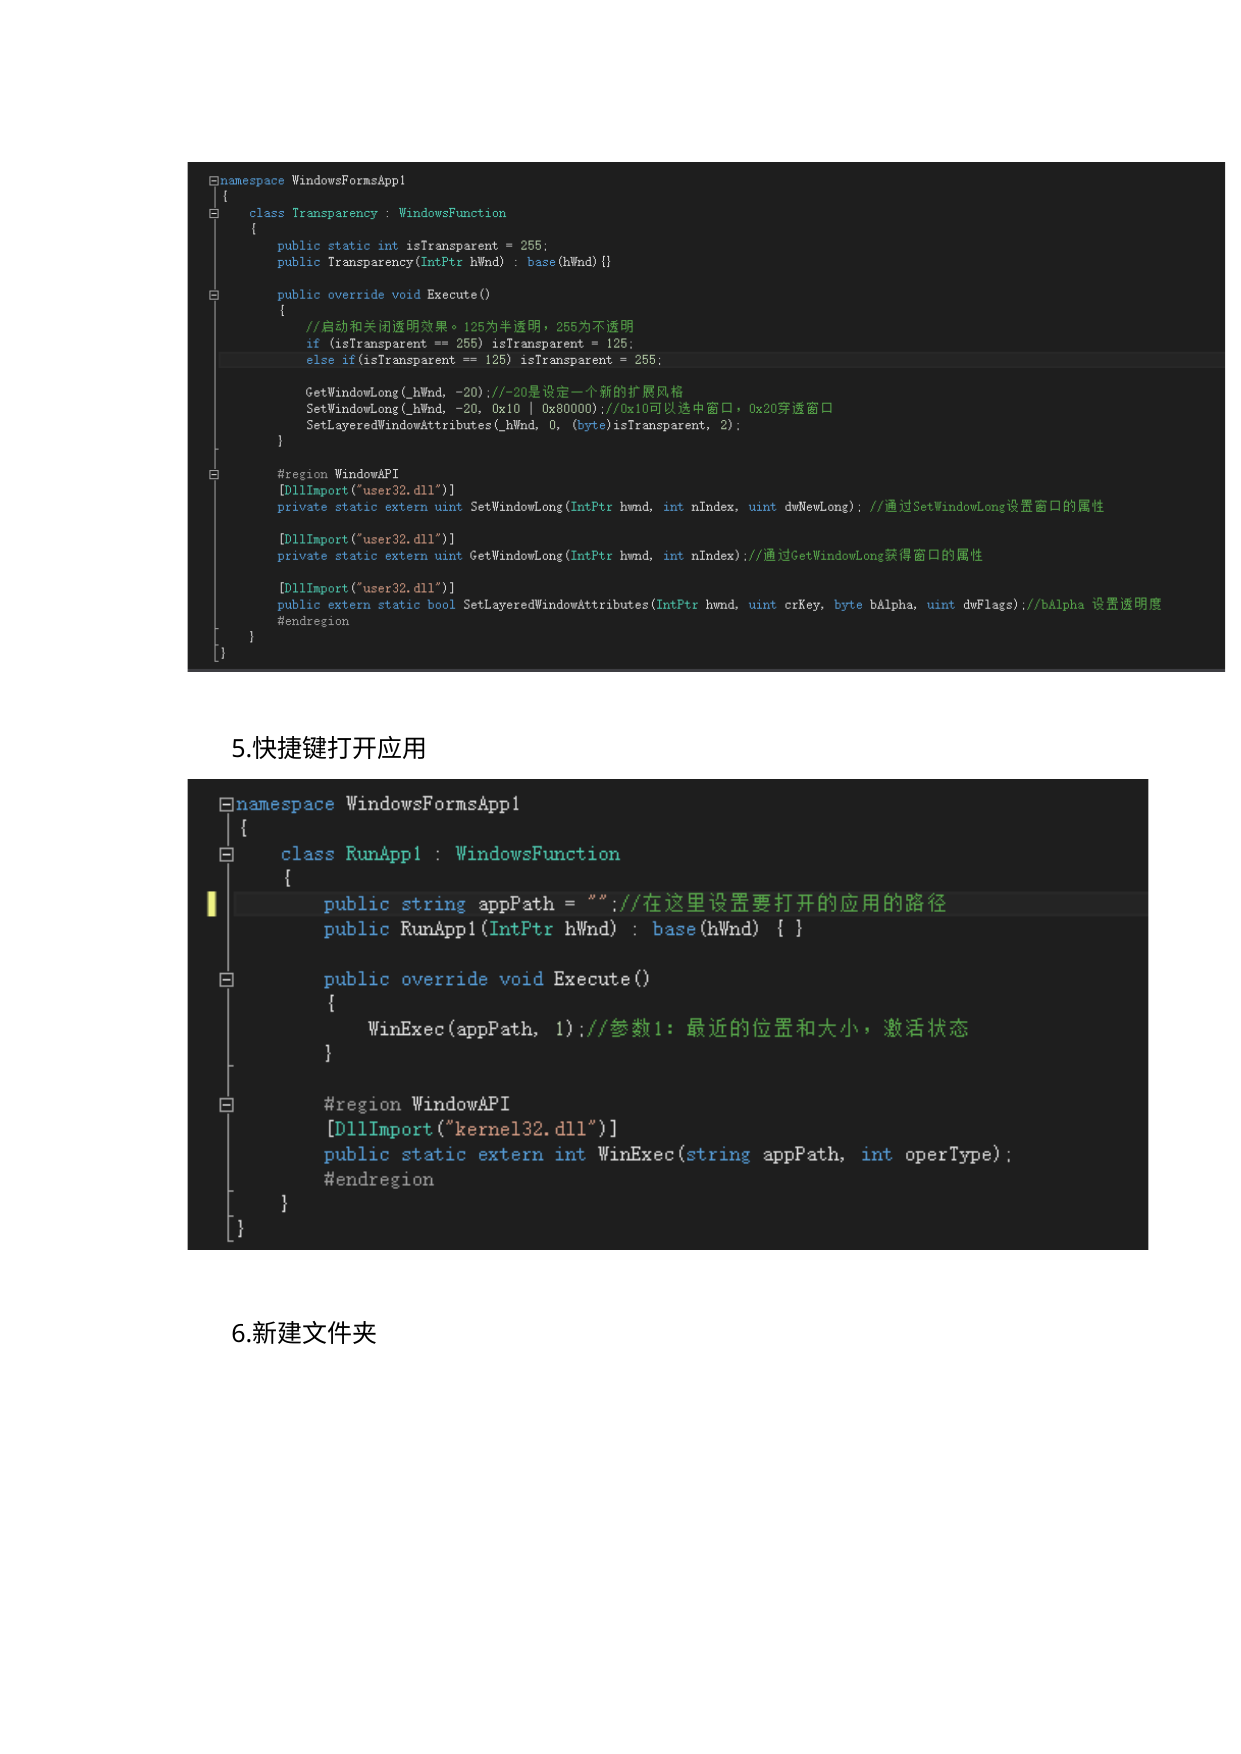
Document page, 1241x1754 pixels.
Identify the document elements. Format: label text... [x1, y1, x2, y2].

list 新建文件夹 [187, 1299, 1053, 1364]
picture [187, 779, 1149, 1250]
list 快捷键打开应用 [187, 714, 1053, 779]
picture [187, 162, 1225, 672]
